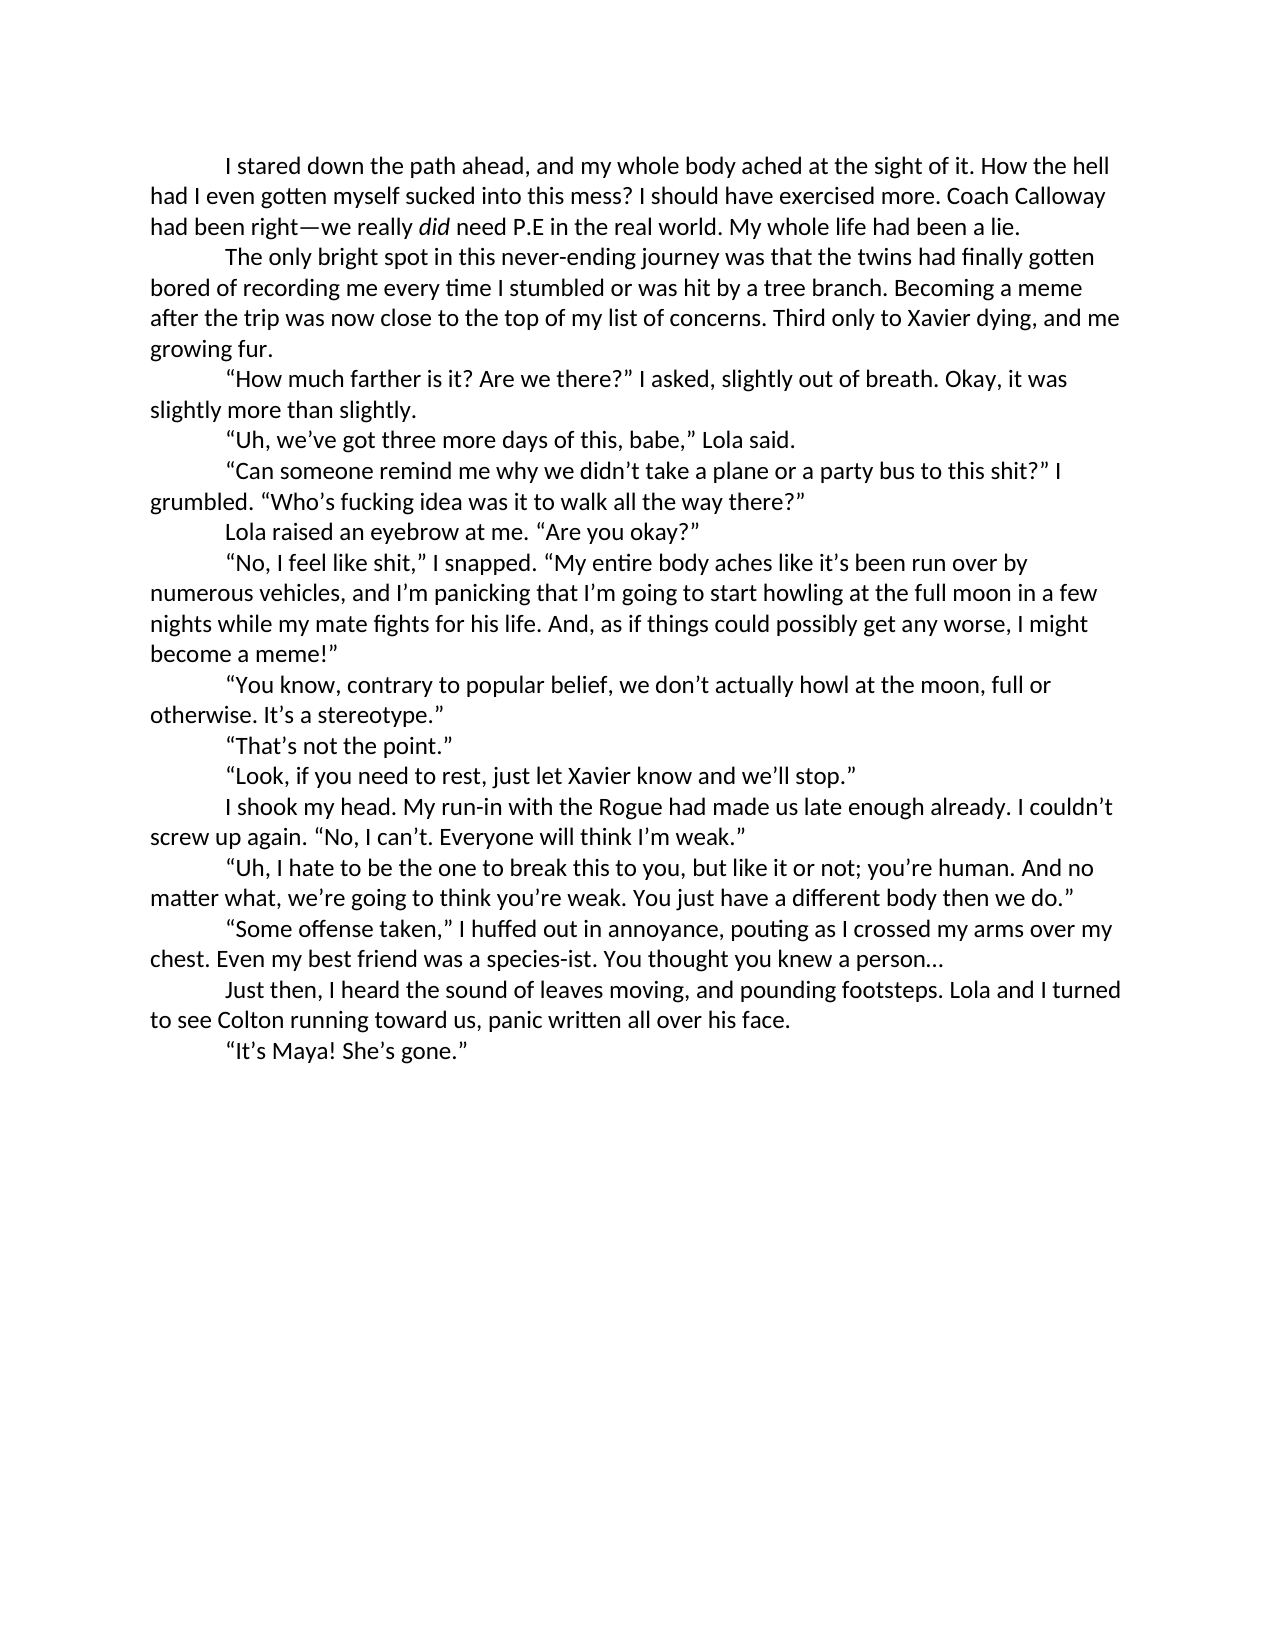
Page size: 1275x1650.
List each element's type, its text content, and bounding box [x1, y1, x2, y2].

text I stared down the path ahead, and my whole body ached at the sight of it. How the hell had I even gotten myself sucked into this mess? I should have exercised more. Coach Calloway had been right—we really did need P.E in the real world. My whole life had been a lie. [150, 150, 1125, 242]
text Lola raised an eyebrow at me. “Are you okay?” [150, 516, 1125, 547]
text “Uh, we’ve got three more days of this, babe,” Lola said. [150, 425, 1125, 455]
text I shook my head. My run-in with the Rogue had made us late enough already. I couldn’t screw up again. “No, I can’t. Everyone will think I’m weak.” [150, 791, 1125, 852]
text “Can someone remind me why we didn’t take a plane or a party bus to this shit?” I grumbled. “Who’s fucking idea was it to walk all the way there?” [150, 455, 1125, 516]
text “Some offense taken,” I huffed out in annoyance, pouting as I crossed my arms over my chest. Even my best friend was a species-ist. You thought you knew a person… [150, 913, 1125, 974]
text “Look, if you need to rest, just let Xavier know and we’ll stop.” [150, 760, 1125, 791]
text The only bright spot in this never-ending journey was that the twins had finally gotten bored of recording me every time I stumbled or was hit by a tree branch. Becoming a meme after the trip was now close to the top of my list of concerns. Third only to Xavier dying, and me growing fur. [150, 242, 1125, 364]
text “It’s Maya! She’s gone.” [150, 1035, 1125, 1066]
text “Uh, I hate to be the one to break this to you, but like it or not; you’re human. And no matter what, we’re going to think you’re weak. You just have a different body then we do.” [150, 852, 1125, 913]
text “You know, contrary to popular belief, we don’t actually howl at the moon, full or otherwise. It’s a stereotype.” [150, 669, 1125, 730]
text “No, I feel like shit,” I snapped. “My entire body aches like it’s been run over by numerous vehicles, and I’m panicking that I’m going to start howling at the full moon in a few nights while my mate fights for his life. And, as if things could possibly get any worse, I might become a meme!” [150, 547, 1125, 669]
text Just then, I heard the sound of leaves moving, and pounding footsteps. Lola and I turned to see Colton running toward us, panic written all over his face. [150, 974, 1125, 1035]
text “How much farther is it? Are we there?” I asked, slightly out of breath. Okay, it was slightly more than slightly. [150, 364, 1125, 425]
text “That’s not the point.” [150, 730, 1125, 760]
